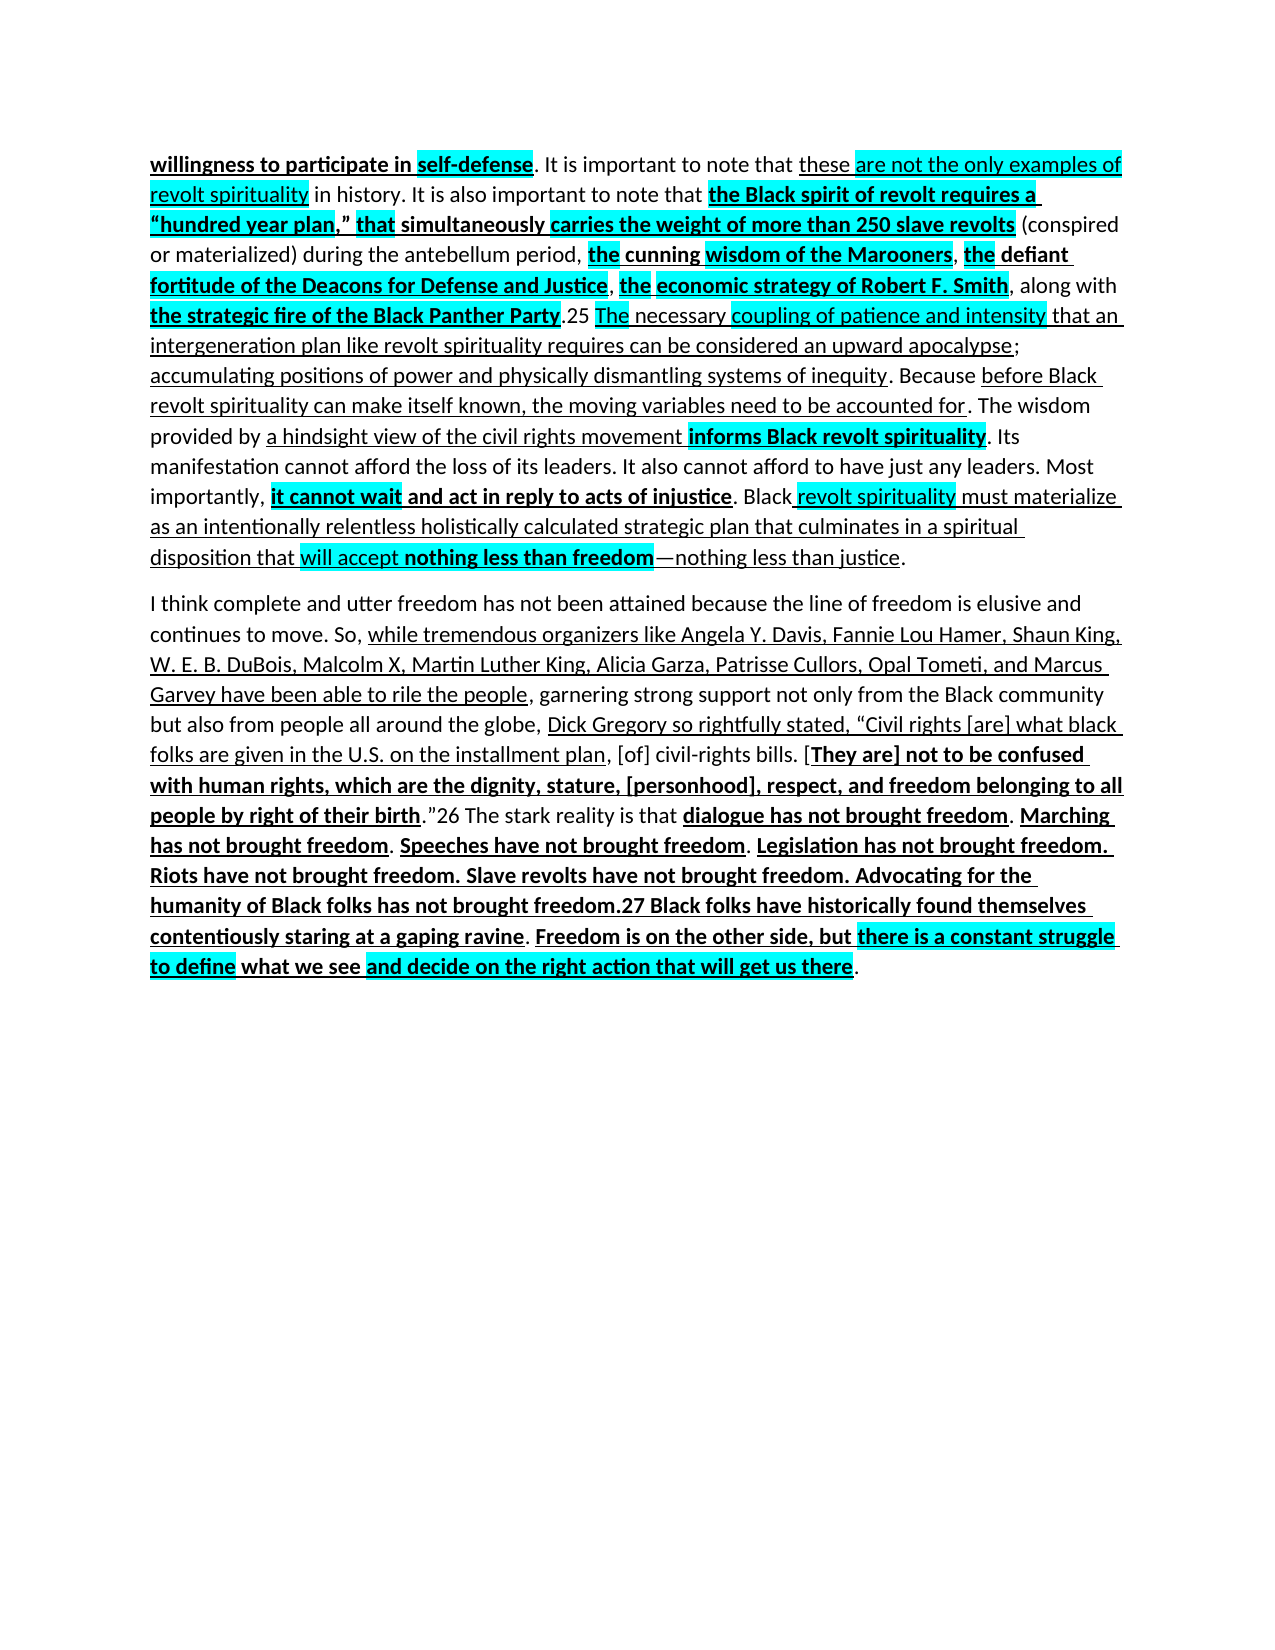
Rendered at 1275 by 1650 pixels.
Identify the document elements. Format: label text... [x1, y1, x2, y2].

text I think complete and utter freedom has not been attained because the line of freedom is elusive and continues to move. So, while tremendous organizers like Angela Y. Davis, Fannie Lou Hamer, Shaun King, W. E. B. DuBois, Malcolm X, Martin Luther King, Alicia Garza, Patrisse Cullors, Opal Tometi, and Marcus Garvey have been able to rile the people, garnering strong support not only from the Black community but also from people all around the globe, Dick Gregory so rightfully stated, “Civil rights [are] what black folks are given in the U.S. on the installment plan, [of] civil-rights bills. [They are] not to be confused with human rights, which are the dignity, stature, [personhood], respect, and freedom belonging to all people by right of their birth.”26 The stark reality is that dialogue has not brought freedom. Marching has not brought freedom. Speeches have not brought freedom. Legislation has not brought freedom. Riots have not brought freedom. Slave revolts have not brought freedom. Advocating for the humanity of Black folks has not brought freedom.27 Black folks have historically found themselves contentiously staring at a gaping ravine. Freedom is on the other side, but there is a constant struggle to define what we see and decide on the right action that will get us there. [150, 589, 1125, 980]
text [150, 150, 1125, 571]
